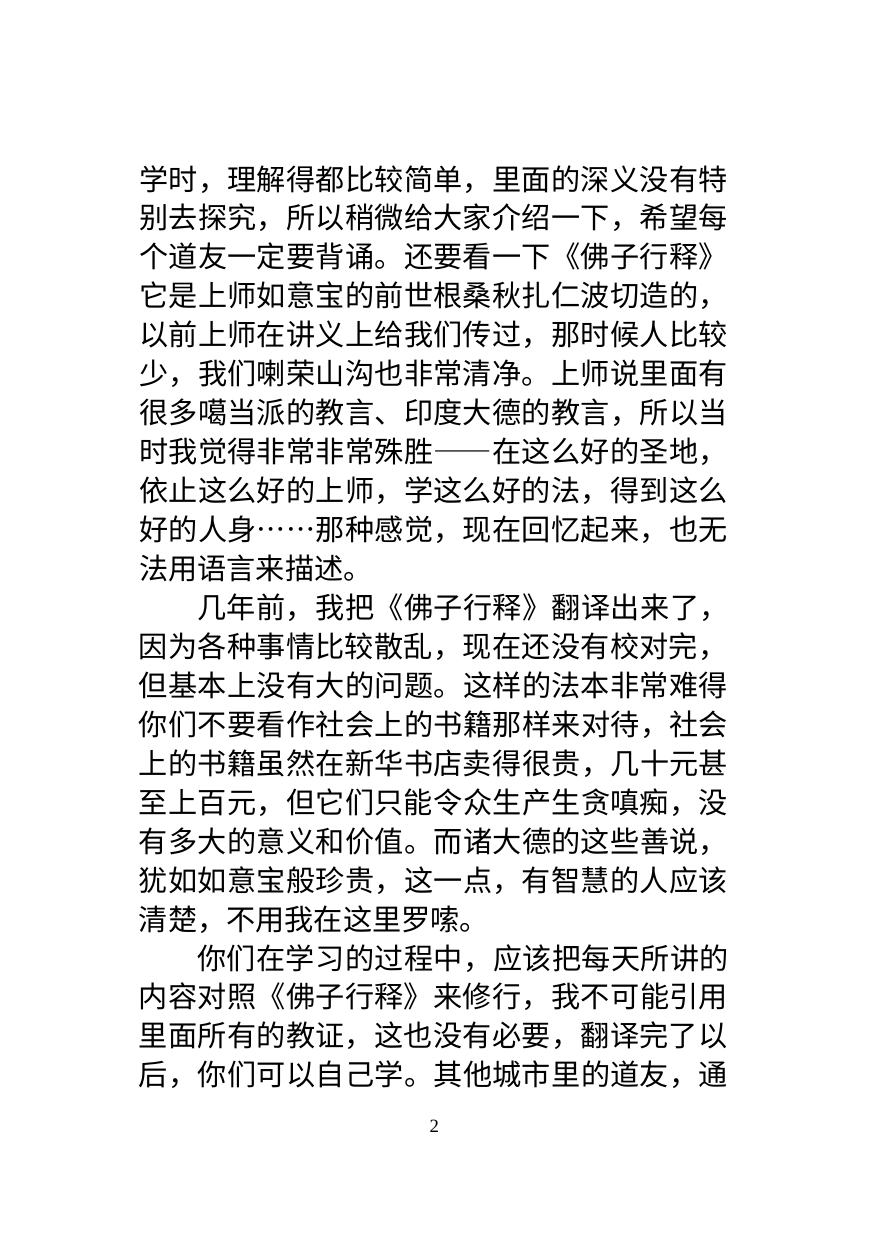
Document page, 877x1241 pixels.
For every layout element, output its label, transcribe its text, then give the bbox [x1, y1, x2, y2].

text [139, 938, 729, 1094]
text 几年前，我把《佛子行释》翻译出来了，因为各种事情比较散乱，现在还没有校对完，但基本上没有大的问题。这样的法本非常难得，你们不要看作社会上的书籍那样来对待，社会上的书籍虽然在新华书店卖得很贵，几十元甚至上百元，但它们只能令众生产生贪嗔痴，没有多大的意义和价值。而诸大德的这些善说，犹如如意宝般珍贵，这一点，有智慧的人应该清楚，不用我在这里罗嗦。 [139, 588, 729, 938]
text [139, 159, 729, 588]
